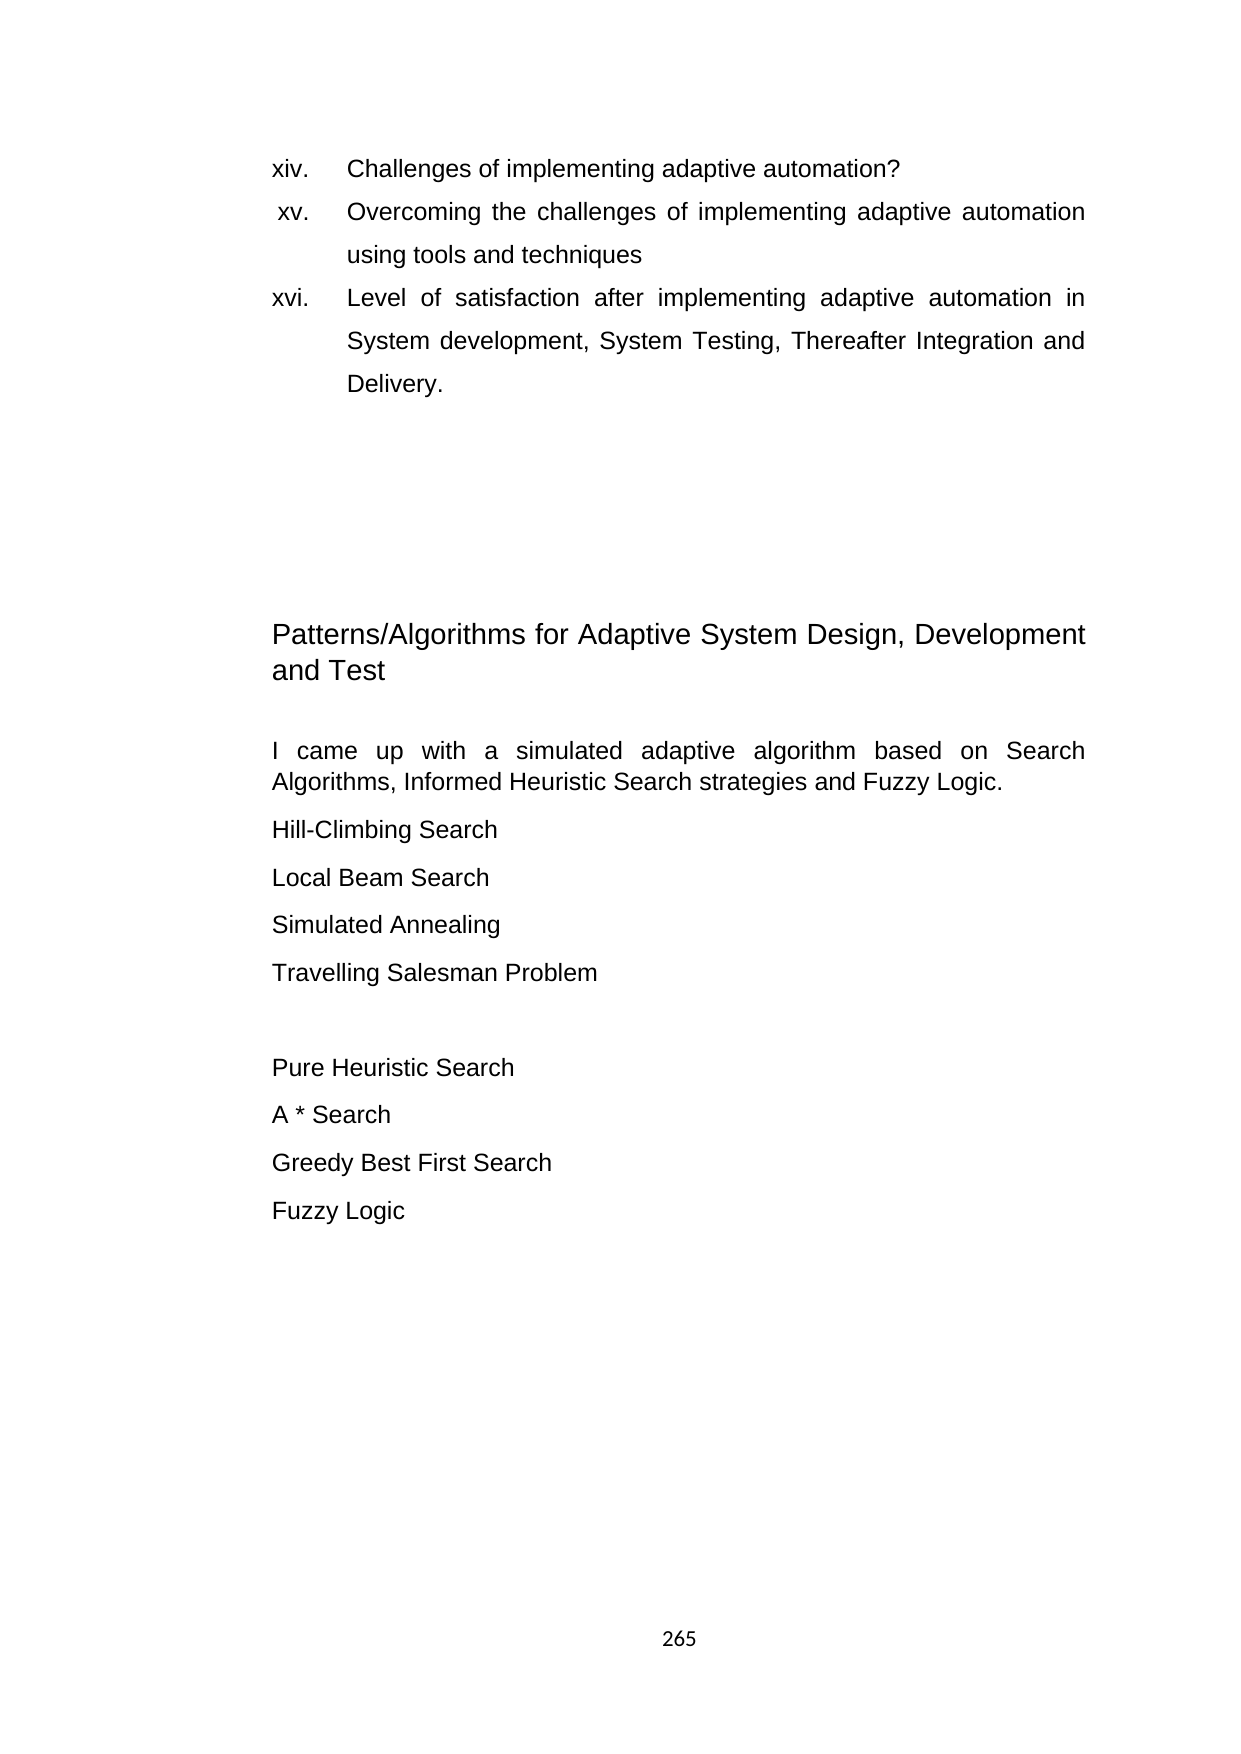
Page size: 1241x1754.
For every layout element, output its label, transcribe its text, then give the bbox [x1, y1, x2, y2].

text Travelling Salesman Problem [272, 958, 1087, 987]
text A * Search [272, 1100, 1087, 1129]
text I came up with a simulated adaptive algorithm based on Search Algorithms, Informed Heuristic Search strategies and Fuzzy Logic. [272, 736, 1087, 796]
text Greedy Best First Search [272, 1148, 1087, 1177]
text Local Beam Search [272, 862, 1087, 891]
text Fuzzy Logic [272, 1196, 1087, 1224]
subtitle Patterns/Algorithms for Adaptive System Design, Development and Test [272, 617, 1087, 687]
list Overcoming the challenges of implementing adaptive automation using tools and techniques [309, 197, 1087, 268]
text Pure Heuristic Search [272, 1052, 1087, 1081]
text Hill-Climbing Search [272, 815, 1087, 843]
list Challenges of implementing adaptive automation? [309, 153, 1087, 182]
text Simulated Annealing [272, 910, 1087, 939]
list Level of satisfaction after implementing adaptive automation in System development, System Testing, Thereafter Integration and Delivery. [309, 283, 1087, 398]
